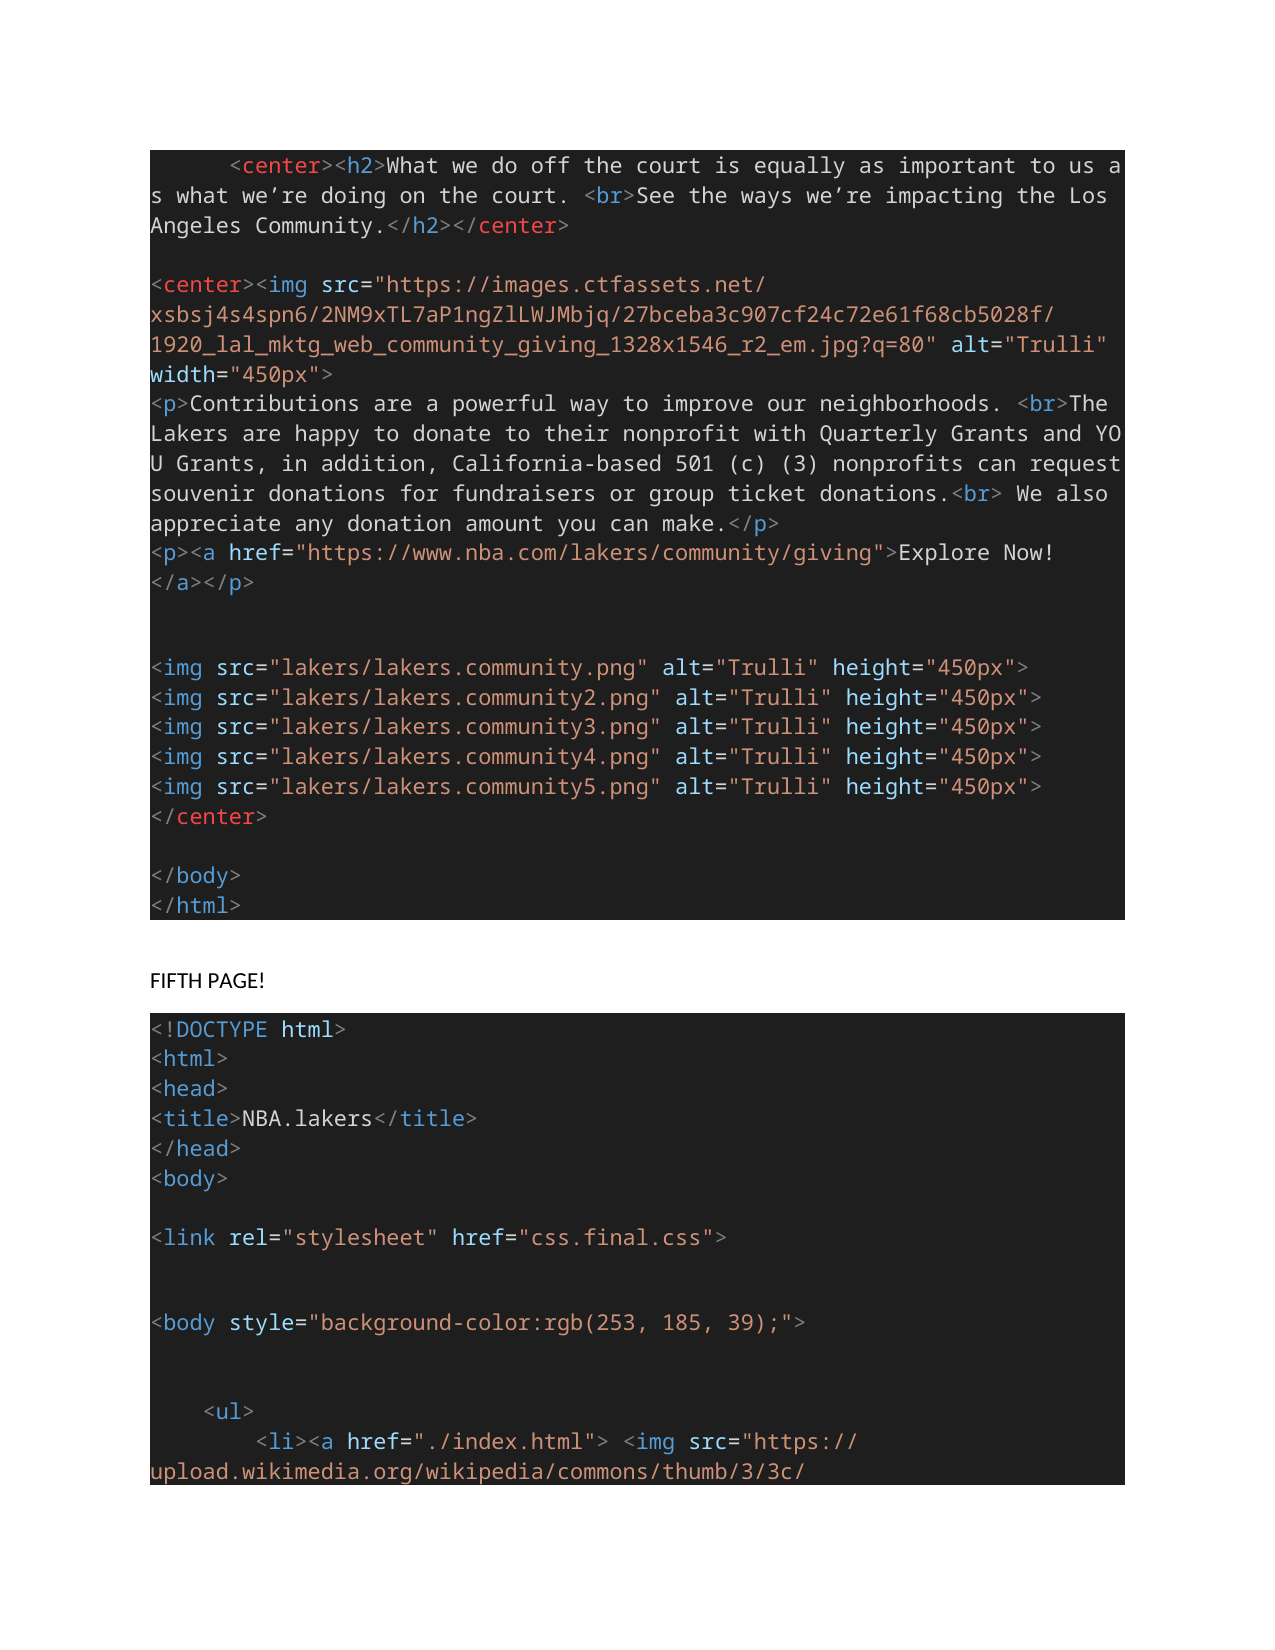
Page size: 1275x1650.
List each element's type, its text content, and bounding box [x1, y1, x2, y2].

text </head> [150, 1133, 1125, 1162]
text <img src="lakers/lakers.community2.png" alt="Trulli" height="450px"> [150, 681, 1125, 711]
text <!DOCTYPE html> [150, 1013, 1125, 1043]
text <head> [150, 1073, 1125, 1103]
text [150, 1426, 1125, 1485]
text <title>NBA.lakers</title> [150, 1103, 1125, 1133]
text <img src="lakers/lakers.community5.png" alt="Trulli" height="450px"> [150, 771, 1125, 801]
text </center> [150, 801, 1125, 830]
text </body> [150, 860, 1125, 890]
text </html> [150, 890, 1125, 920]
text FIFTH PAGE! [150, 967, 1125, 995]
text <body style="background-color:rgb(253, 185, 39);"> [150, 1307, 1125, 1336]
text <ul> [150, 1396, 1125, 1426]
text <center><h2>What we do off the court is equally as important to us as what we’re doing on the court. <br>See the ways we’re impacting the Los Angeles Community.</h2></center> [150, 150, 1125, 239]
text <body> [150, 1162, 1125, 1192]
text <center><img src="https://images.ctfassets.net/xsbsj4s4spn6/2NM9xTL7aP1ngZlLWJMbjq/27bceba3c907cf24c72e61f68cb5028f/1920_lal_mktg_web_community_giving_1328x1546_r2_em.jpg?q=80" alt="Trulli" width="450px"> [150, 269, 1125, 388]
text <img src="lakers/lakers.community3.png" alt="Trulli" height="450px"> [150, 711, 1125, 741]
text <img src="lakers/lakers.community.png" alt="Trulli" height="450px"> [150, 652, 1125, 681]
text <html> [150, 1043, 1125, 1073]
text <p><a href="https://www.nba.com/lakers/community/giving">Explore Now!</a></p> [150, 537, 1125, 597]
text <img src="lakers/lakers.community4.png" alt="Trulli" height="450px"> [150, 741, 1125, 771]
text <p>Contributions are a powerful way to improve our neighborhoods. <br>The Lakers are happy to donate to their nonprofit with Quarterly Grants and YOU Grants, in addition, California-based 501 (c) (3) nonprofits can request souvenir donations for fundraisers or group ticket donations.<br> We also appreciate any donation amount you can make.</p> [150, 388, 1125, 537]
text <link rel="stylesheet" href="css.final.css"> [150, 1222, 1125, 1252]
